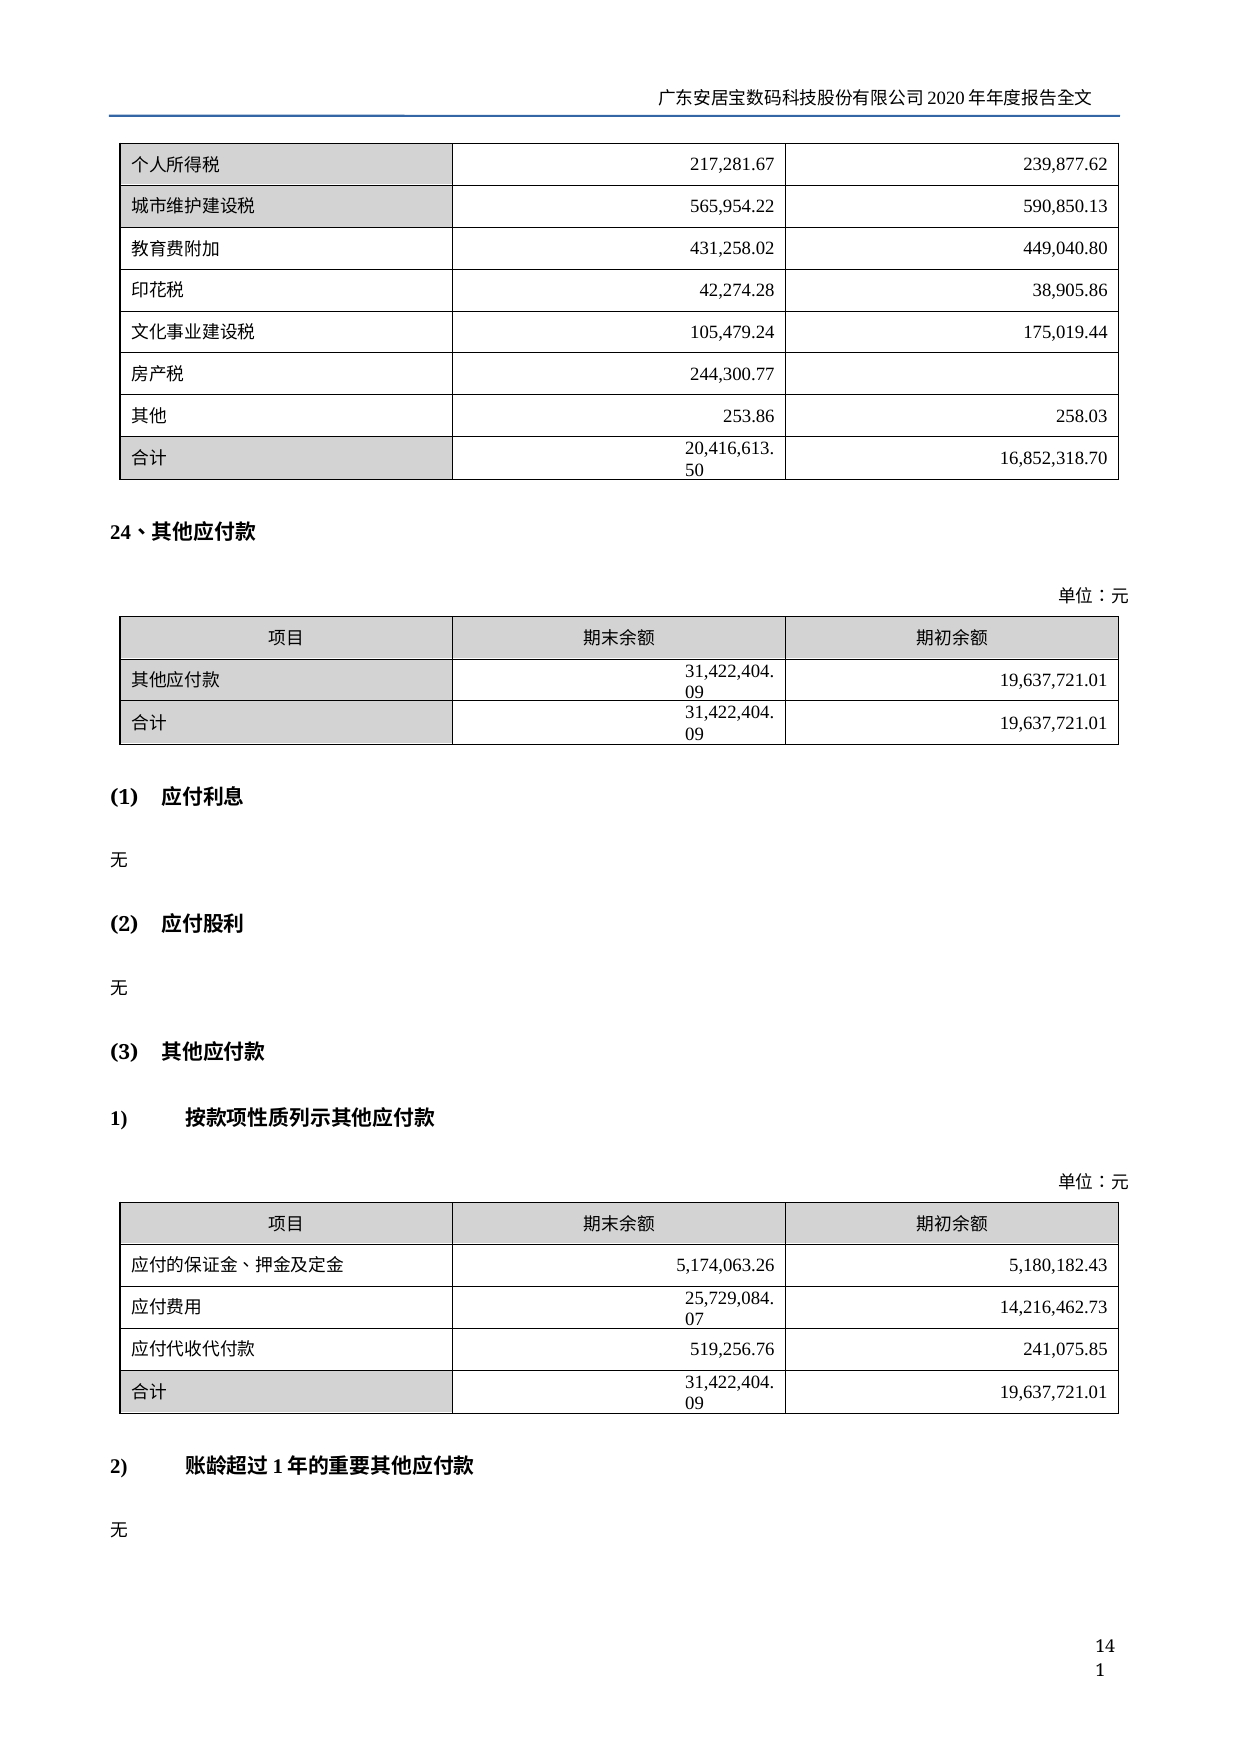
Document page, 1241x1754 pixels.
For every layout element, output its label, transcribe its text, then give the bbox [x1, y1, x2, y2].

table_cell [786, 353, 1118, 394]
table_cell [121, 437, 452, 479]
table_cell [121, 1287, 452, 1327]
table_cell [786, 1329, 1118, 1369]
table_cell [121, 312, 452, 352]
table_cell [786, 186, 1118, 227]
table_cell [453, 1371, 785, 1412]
list 应付股利 [110, 909, 1128, 938]
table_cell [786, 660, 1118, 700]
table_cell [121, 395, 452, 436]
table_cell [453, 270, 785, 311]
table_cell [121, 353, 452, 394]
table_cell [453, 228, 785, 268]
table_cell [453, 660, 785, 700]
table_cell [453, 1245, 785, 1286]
text 无 [110, 848, 1128, 872]
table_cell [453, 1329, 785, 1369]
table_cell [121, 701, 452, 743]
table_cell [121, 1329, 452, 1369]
text 单位：元 [110, 583, 1128, 608]
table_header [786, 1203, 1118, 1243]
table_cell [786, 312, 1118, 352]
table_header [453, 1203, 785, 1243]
text 单位：元 [110, 1169, 1128, 1193]
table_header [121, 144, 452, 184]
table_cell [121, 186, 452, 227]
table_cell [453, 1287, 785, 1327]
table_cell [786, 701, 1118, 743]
text 24、其他应付款 [110, 517, 1128, 546]
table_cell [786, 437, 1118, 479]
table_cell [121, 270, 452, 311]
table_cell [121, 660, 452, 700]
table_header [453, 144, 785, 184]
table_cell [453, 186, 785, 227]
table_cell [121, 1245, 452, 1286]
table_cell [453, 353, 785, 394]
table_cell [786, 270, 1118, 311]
text 无 [110, 1517, 1128, 1541]
list 其他应付款 [110, 1037, 1128, 1066]
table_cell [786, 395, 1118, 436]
text 无 [110, 976, 1128, 1000]
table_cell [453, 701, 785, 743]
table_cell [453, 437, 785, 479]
list 账龄超过1年的重要其他应付款 [110, 1451, 1128, 1479]
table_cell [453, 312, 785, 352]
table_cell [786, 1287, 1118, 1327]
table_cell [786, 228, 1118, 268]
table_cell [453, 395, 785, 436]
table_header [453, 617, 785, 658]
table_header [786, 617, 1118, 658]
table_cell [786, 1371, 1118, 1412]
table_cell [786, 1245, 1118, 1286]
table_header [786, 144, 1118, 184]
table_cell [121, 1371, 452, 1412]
list 按款项性质列示其他应付款 [110, 1103, 1128, 1132]
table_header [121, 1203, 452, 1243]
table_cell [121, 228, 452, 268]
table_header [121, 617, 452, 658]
list 应付利息 [110, 782, 1128, 810]
